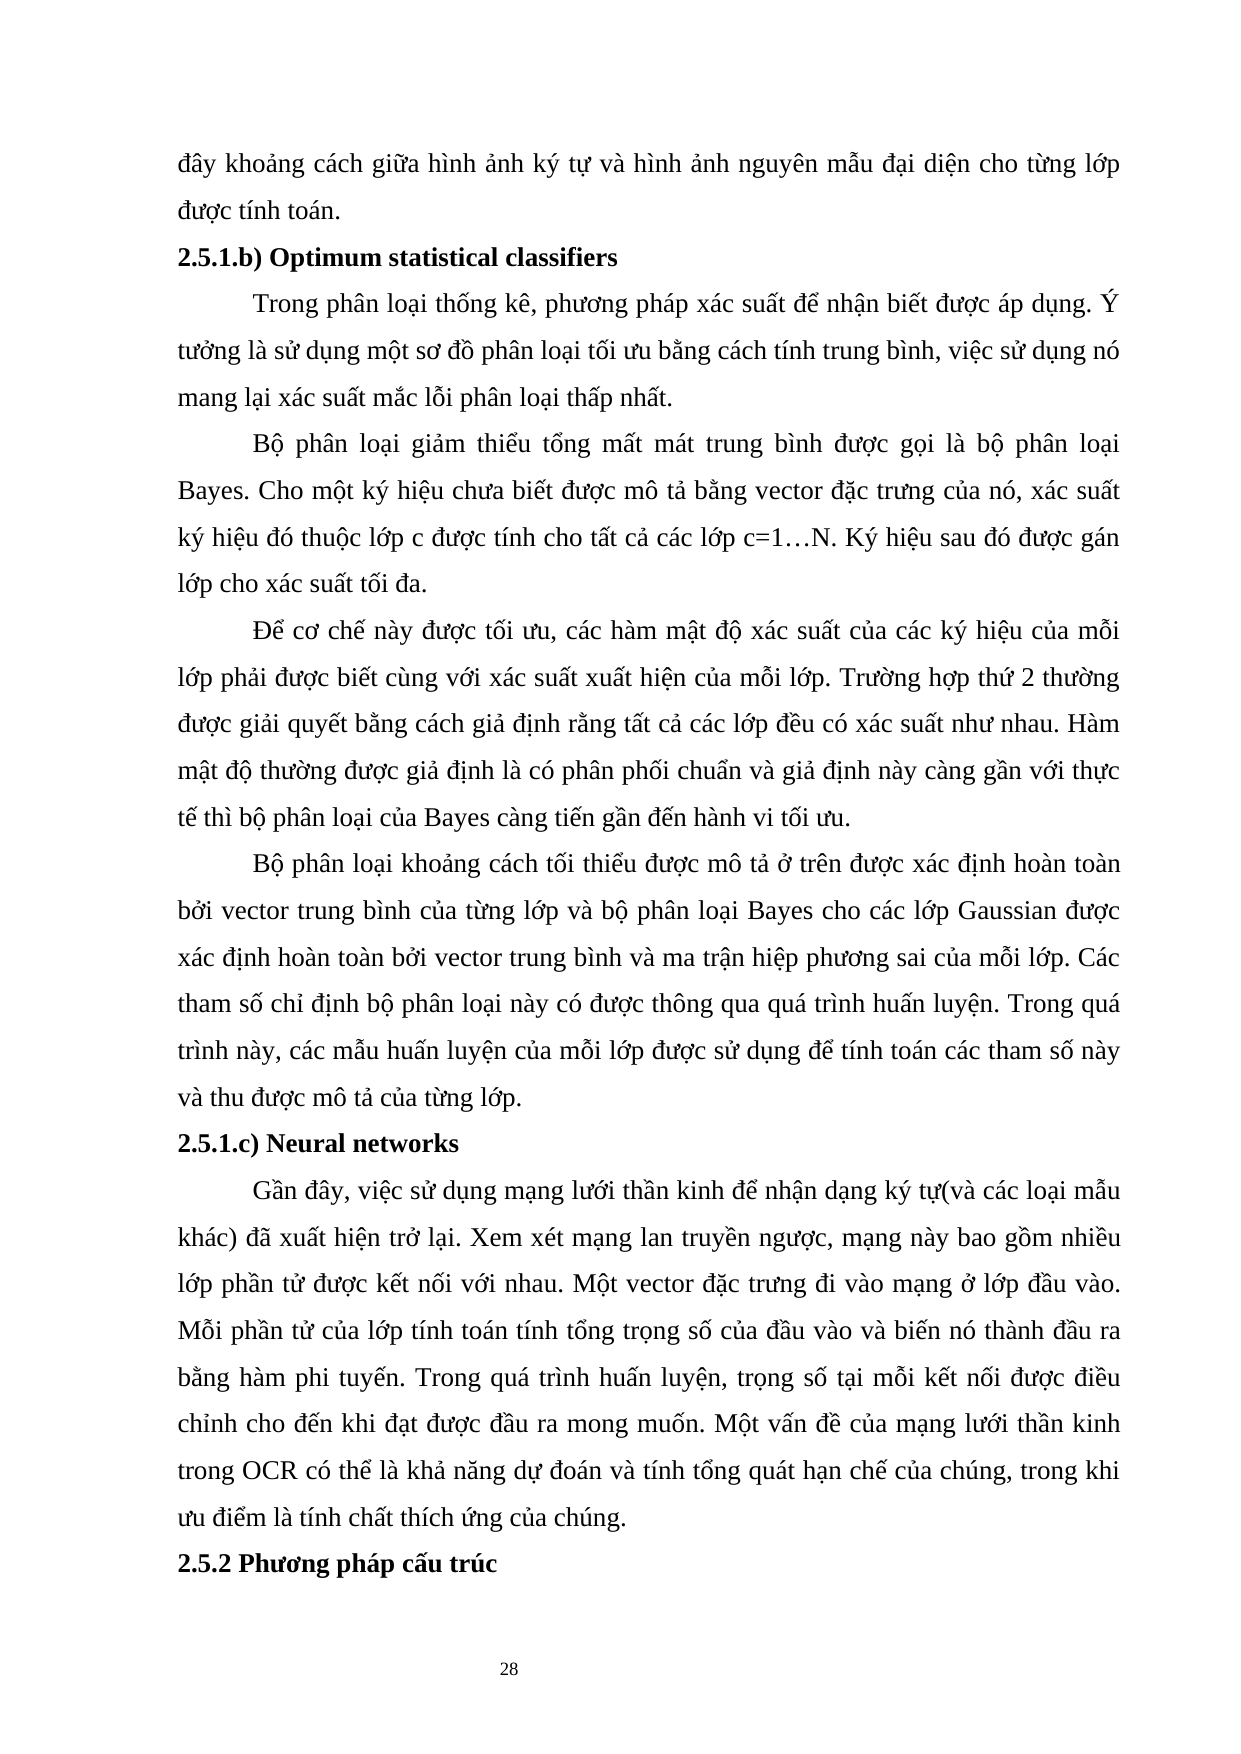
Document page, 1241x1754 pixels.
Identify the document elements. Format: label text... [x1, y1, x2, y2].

list Trong phân loại thống kê, phương pháp xác suất để nhận biết được áp dụng. Ý tưởng là sử dụng một sơ đồ phân loại tối ưu bằng cách tính trung bình, việc sử dụng nó mang lại xác suất mắc lỗi phân loại thấp nhất. [177, 288, 1122, 412]
list Bộ phân loại giảm thiểu tổng mất mát trung bình được gọi là bộ phân loại Bayes. Cho một ký hiệu chưa biết được mô tả bằng vector đặc trưng của nó, xác suất ký hiệu đó thuộc lớp c được tính cho tất cả các lớp c=1…N. Ký hiệu sau đó được gán lớp cho xác suất tối đa. [177, 428, 1122, 599]
list Để cơ chế này được tối ưu, các hàm mật độ xác suất của các ký hiệu của mỗi lớp phải được biết cùng với xác suất xuất hiện của mỗi lớp. Trường hợp thứ 2 thường được giải quyết bằng cách giả định rằng tất cả các lớp đều có xác suất như nhau. Hàm mật độ thường được giả định là có phân phối chuẩn và giả định này càng gần với thực tế thì bộ phân loại của Bayes càng tiến gần đến hành vi tối ưu. [177, 614, 1122, 832]
list Gần đây, việc sử dụng mạng lưới thần kinh để nhận dạng ký tự(và các loại mẫu khác) đã xuất hiện trở lại. Xem xét mạng lan truyền ngược, mạng này bao gồm nhiều lớp phần tử được kết nối với nhau. Một vector đặc trưng đi vào mạng ở lớp đầu vào. Mỗi phần tử của lớp tính toán tính tổng trọng số của đầu vào và biến nó thành đầu ra bằng hàm phi tuyến. Trong quá trình huấn luyện, trọng số tại mỗi kết nối được điều chỉnh cho đến khi đạt được đầu ra mong muốn. Một vấn đề của mạng lưới thần kinh trong OCR có thể là khả năng dự đoán và tính tổng quát hạn chế của chúng, trong khi ưu điểm là tính chất thích ứng của chúng. [177, 1174, 1122, 1532]
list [177, 148, 1122, 225]
list 2.5.1.c) Neural networks [177, 1128, 1122, 1159]
list 2.5.1.b) Optimum statistical classifiers [177, 241, 1122, 272]
list Phương pháp cấu trúc [177, 1548, 1122, 1579]
list Bộ phân loại khoảng cách tối thiểu được mô tả ở trên được xác định hoàn toàn bởi vector trung bình của từng lớp và bộ phân loại Bayes cho các lớp Gaussian được xác định hoàn toàn bởi vector trung bình và ma trận hiệp phương sai của mỗi lớp. Các tham số chỉ định bộ phân loại này có được thông qua quá trình huấn luyện. Trong quá trình này, các mẫu huấn luyện của mỗi lớp được sử dụng để tính toán các tham số này và thu được mô tả của từng lớp. [177, 848, 1122, 1112]
